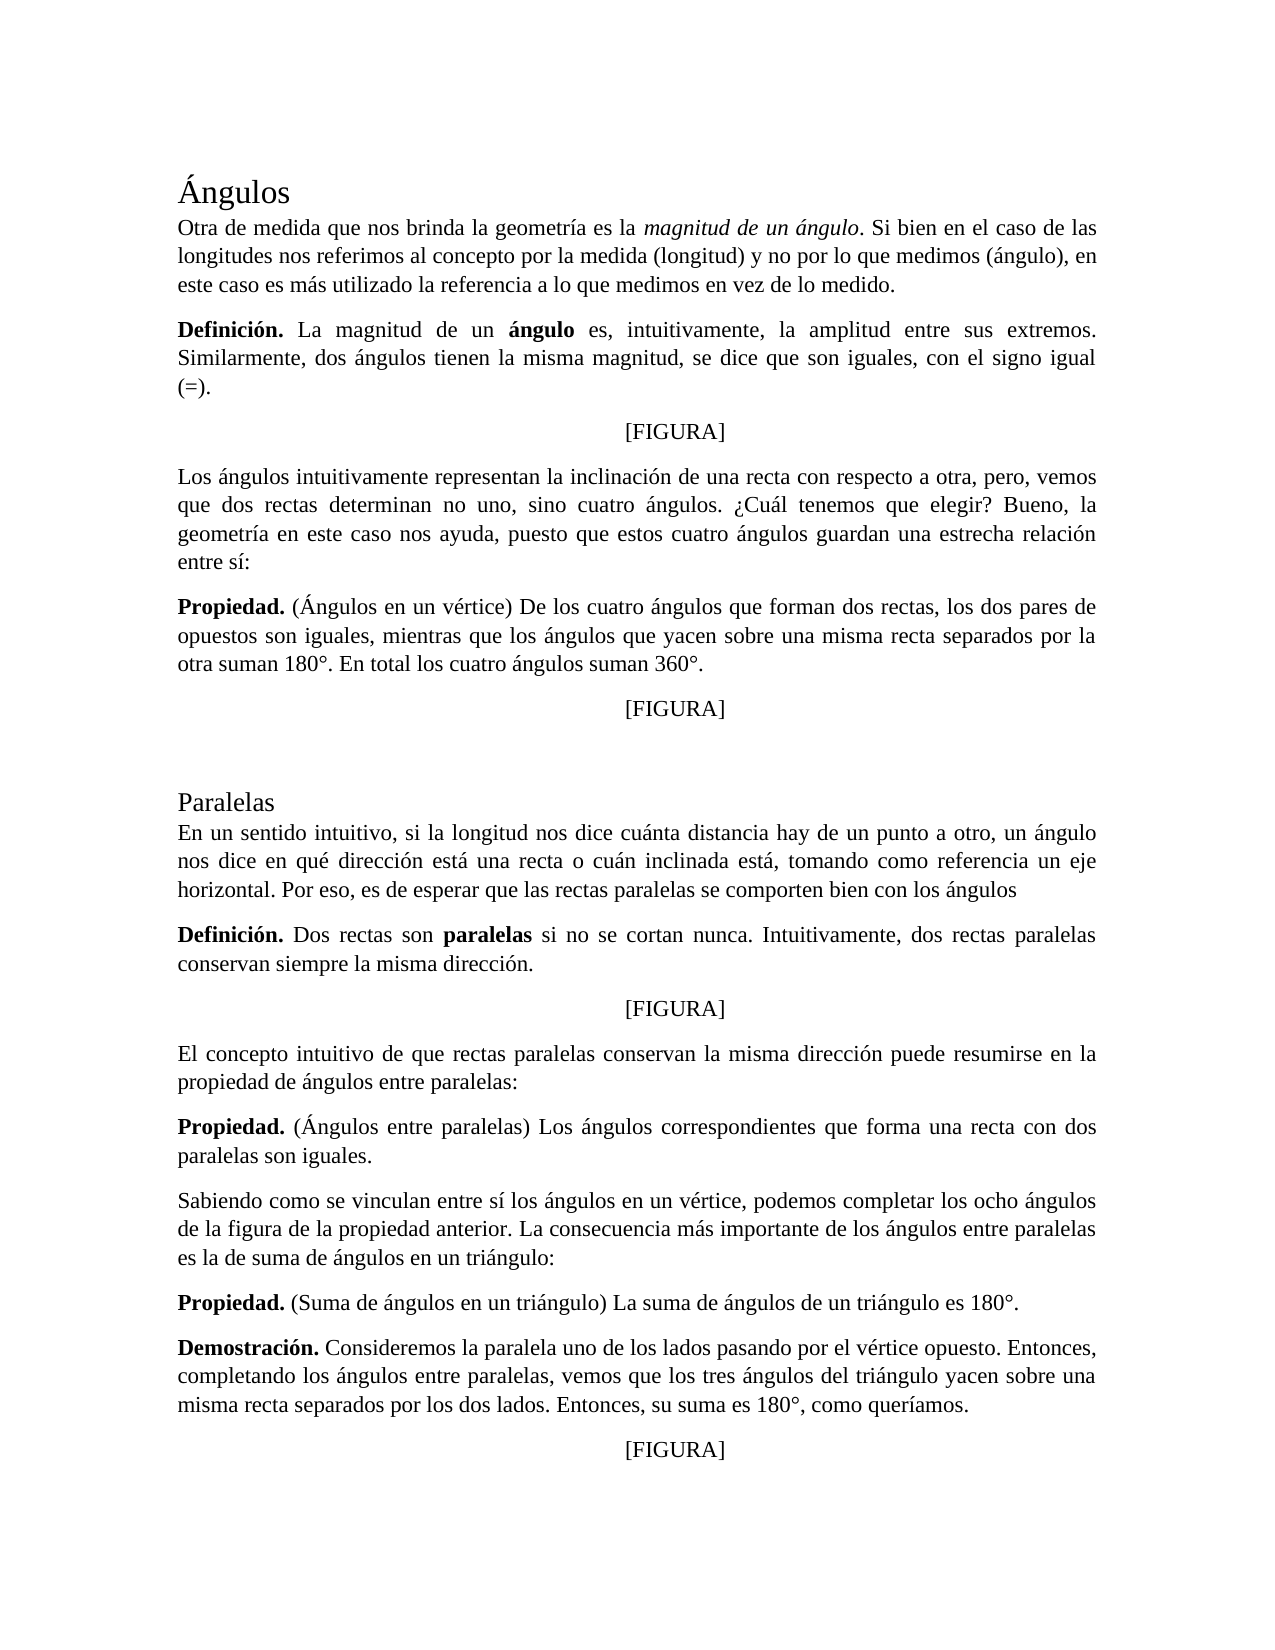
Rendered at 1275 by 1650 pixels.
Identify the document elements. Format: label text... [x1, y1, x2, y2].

text Sabiendo como se vinculan entre sí los ángulos en un vértice, podemos completar los ocho ángulos de la figura de la propiedad anterior. La consecuencia más importante de los ángulos entre paralelas es la de suma de ángulos en un triángulo: [177, 1187, 1098, 1270]
text [FIGURA] [177, 418, 1098, 444]
text Propiedad. (Ángulos en un vértice) De los cuatro ángulos que forman dos rectas, los dos pares de opuestos son iguales, mientras que los ángulos que yacen sobre una misma recta separados por la otra suman 180°. En total los cuatro ángulos suman 360°. [177, 593, 1098, 677]
text Definición. Dos rectas son paralelas si no se cortan nunca. Intuitivamente, dos rectas paralelas conservan siempre la misma dirección. [177, 921, 1098, 976]
text [FIGURA] [177, 995, 1098, 1021]
text Definición. La magnitud de un ángulo es, intuitivamente, la amplitud entre sus extremos. Similarmente, dos ángulos tienen la misma magnitud, se dice que son iguales, con el signo igual (=). [177, 316, 1098, 399]
subtitle Paralelas [177, 786, 1098, 817]
text Propiedad. (Suma de ángulos en un triángulo) La suma de ángulos de un triángulo es 180°. [177, 1289, 1098, 1315]
text El concepto intuitivo de que rectas paralelas conservan la misma dirección puede resumirse en la propiedad de ángulos entre paralelas: [177, 1040, 1098, 1094]
text Propiedad. (Ángulos entre paralelas) Los ángulos correspondientes que forma una recta con dos paralelas son iguales. [177, 1113, 1098, 1168]
text Otra de medida que nos brinda la geometría es la magnitud de un ángulo. Si bien en el caso de las longitudes nos referimos al concepto por la medida (longitud) y no por lo que medimos (ángulo), en este caso es más utilizado la referencia a lo que medimos en vez de lo medido. [177, 214, 1098, 297]
text Demostración. Consideremos la paralela uno de los lados pasando por el vértice opuesto. Entonces, completando los ángulos entre paralelas, vemos que los tres ángulos del triángulo yacen sobre una misma recta separados por los dos lados. Entonces, su suma es 180°, como queríamos. [177, 1334, 1098, 1417]
text Los ángulos intuitivamente representan la inclinación de una recta con respecto a otra, pero, vemos que dos rectas determinan no uno, sino cuatro ángulos. ¿Cuál tenemos que elegir? Bueno, la geometría en este caso nos ayuda, puesto que estos cuatro ángulos guardan una estrecha relación entre sí: [177, 463, 1098, 575]
text [FIGURA] [177, 1436, 1098, 1462]
text [FIGURA] [177, 695, 1098, 722]
text En un sentido intuitivo, si la longitud nos dice cuánta distancia hay de un punto a otro, un ángulo nos dice en qué dirección está una recta o cuán inclinada está, tomando como referencia un eje horizontal. Por eso, es de esperar que las rectas paralelas se comporten bien con los ángulos [177, 819, 1098, 902]
subtitle Ángulos [177, 173, 1098, 211]
